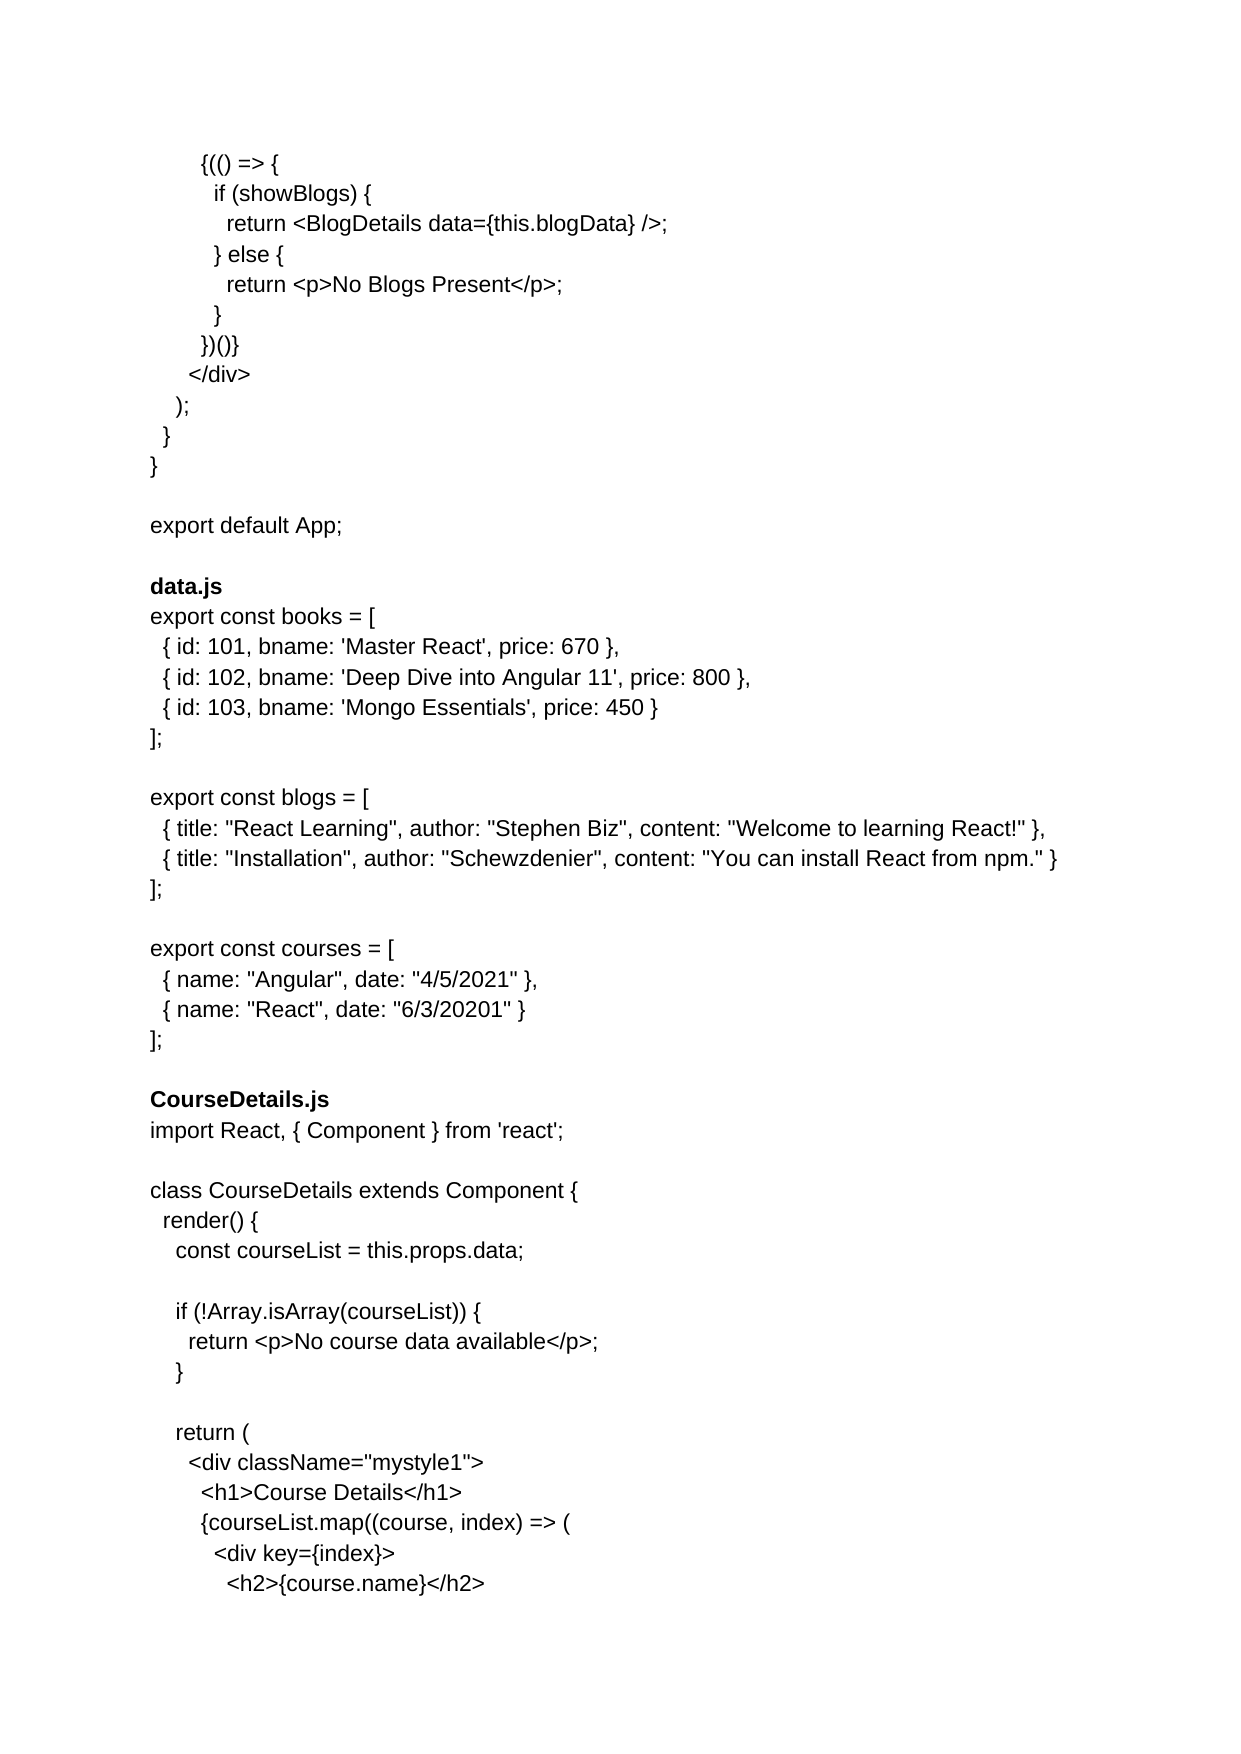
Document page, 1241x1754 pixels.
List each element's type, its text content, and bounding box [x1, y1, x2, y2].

text { name: "Angular", date: "4/5/2021" }, [150, 966, 1090, 992]
text return ( [150, 1419, 1090, 1445]
text { name: "React", date: "6/3/20201" } [150, 996, 1090, 1022]
text {courseList.map((course, index) => ( [150, 1509, 1090, 1536]
text CourseDetails.js [150, 1086, 1090, 1113]
text })()} [150, 331, 1090, 358]
text { title: "React Learning", author: "Stephen Biz", content: "Welcome to learning React!" }, [150, 814, 1090, 841]
text { id: 101, bname: 'Master React', price: 670 }, [150, 633, 1090, 660]
text <h2>{course.name}</h2> [150, 1570, 1090, 1596]
text } [150, 301, 1090, 327]
text ]; [150, 1026, 1090, 1052]
text } [150, 1358, 1090, 1385]
text </div> [150, 361, 1090, 388]
text data.js [150, 573, 1090, 599]
text if (showBlogs) { [150, 180, 1090, 207]
text ); [150, 392, 1090, 418]
text <div key={index}> [150, 1539, 1090, 1566]
text } [150, 452, 1090, 478]
text return <BlogDetails data={this.blogData} />; [150, 210, 1090, 237]
text { id: 102, bname: 'Deep Dive into Angular 11', price: 800 }, [150, 663, 1090, 690]
text return <p>No Blogs Present</p>; [150, 271, 1090, 297]
text export const courses = [ [150, 935, 1090, 962]
text export const books = [ [150, 603, 1090, 629]
text const courseList = this.props.data; [150, 1237, 1090, 1264]
text } else { [150, 241, 1090, 267]
text <div className="mystyle1"> [150, 1449, 1090, 1475]
text if (!Array.isArray(courseList)) { [150, 1298, 1090, 1324]
text {(() => { [150, 150, 1090, 176]
text { title: "Installation", author: "Schewzdenier", content: "You can install React from npm." } [150, 845, 1090, 871]
text } [150, 422, 1090, 448]
text <h1>Course Details</h1> [150, 1479, 1090, 1506]
text return <p>No course data available</p>; [150, 1328, 1090, 1354]
text ]; [150, 875, 1090, 901]
text ]; [150, 724, 1090, 750]
text export const blogs = [ [150, 784, 1090, 811]
text { id: 103, bname: 'Mongo Essentials', price: 450 } [150, 694, 1090, 720]
text render() { [150, 1207, 1090, 1234]
text import React, { Component } from 'react'; [150, 1117, 1090, 1143]
text class CourseDetails extends Component { [150, 1177, 1090, 1203]
text export default App; [150, 512, 1090, 539]
